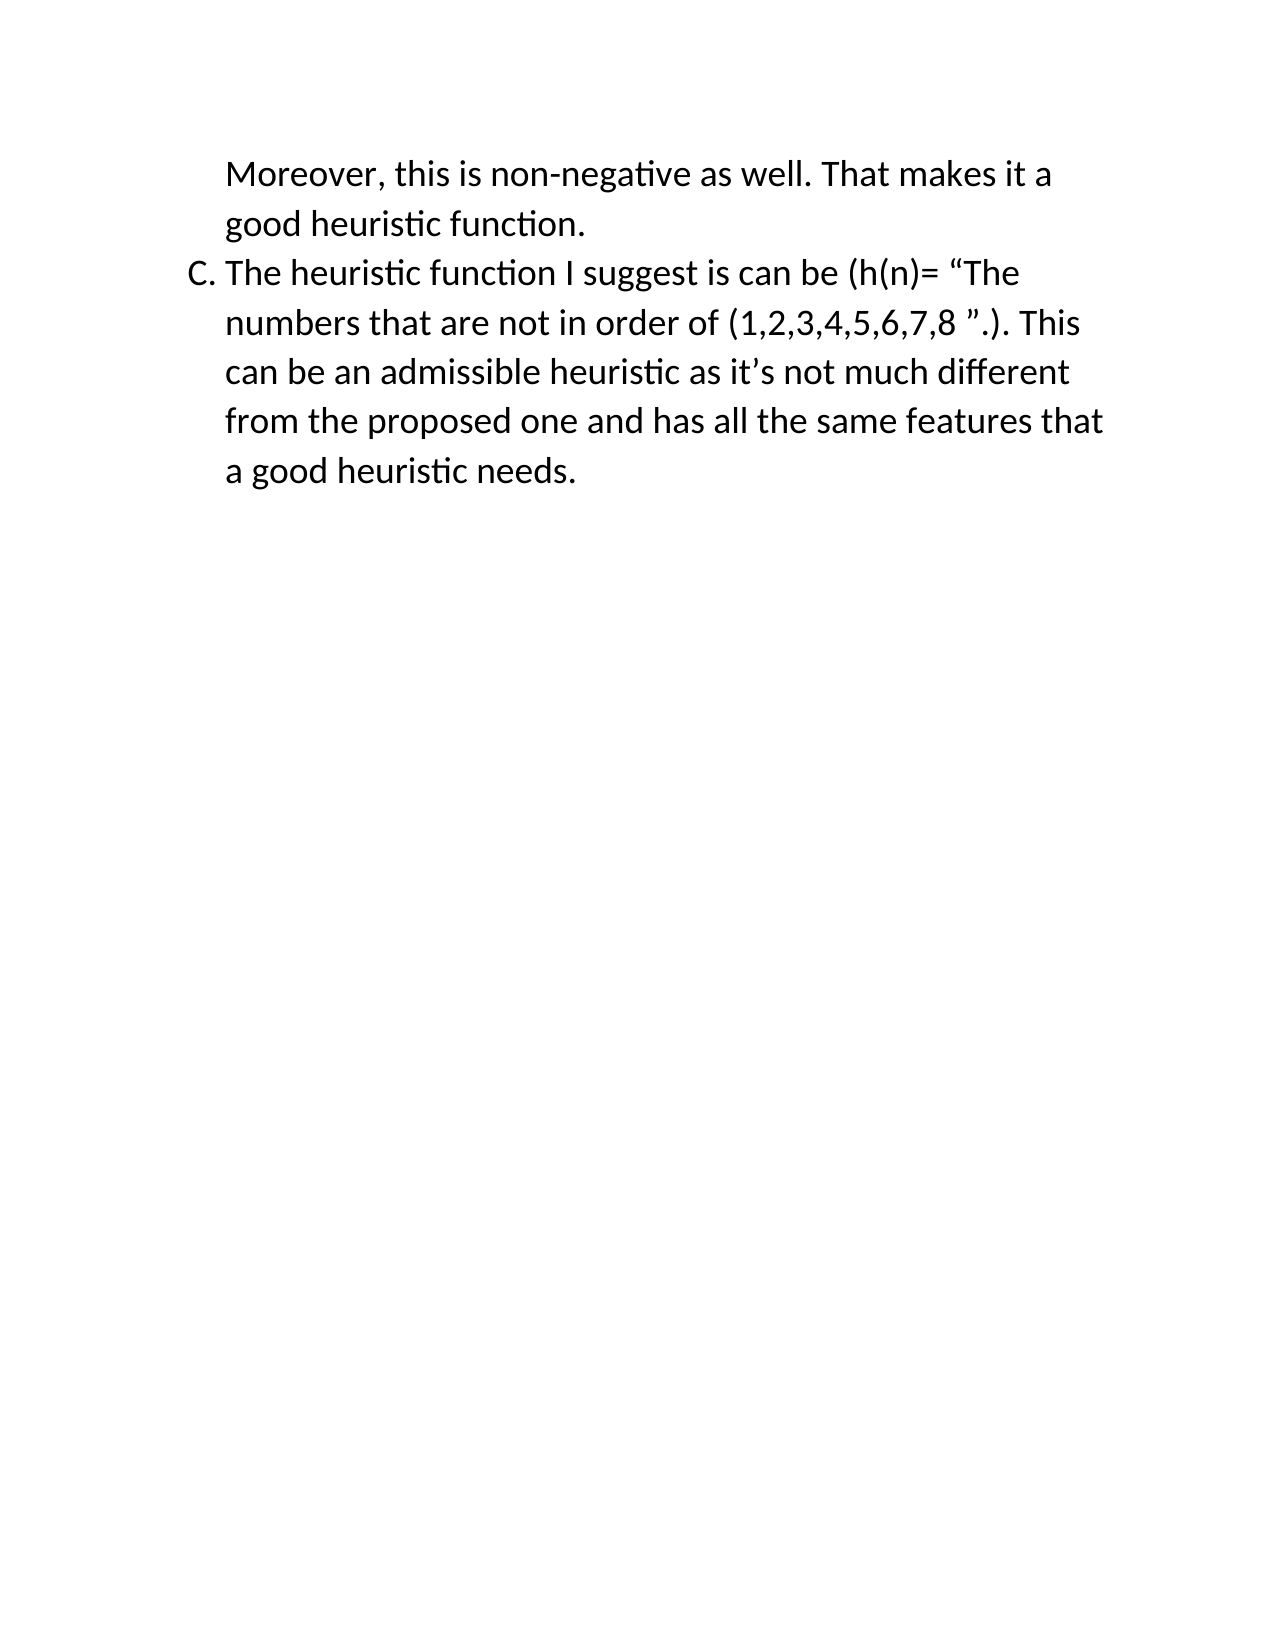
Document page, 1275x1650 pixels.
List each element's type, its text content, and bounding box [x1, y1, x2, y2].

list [187, 150, 1125, 245]
list The heuristic function I suggest is can be (h(n)= “The numbers that are not in order of (1,2,3,4,5,6,7,8 ”.). This can be an admissible heuristic as it’s not much different from the proposed one and has all the same features that a good heuristic needs. [187, 249, 1125, 493]
